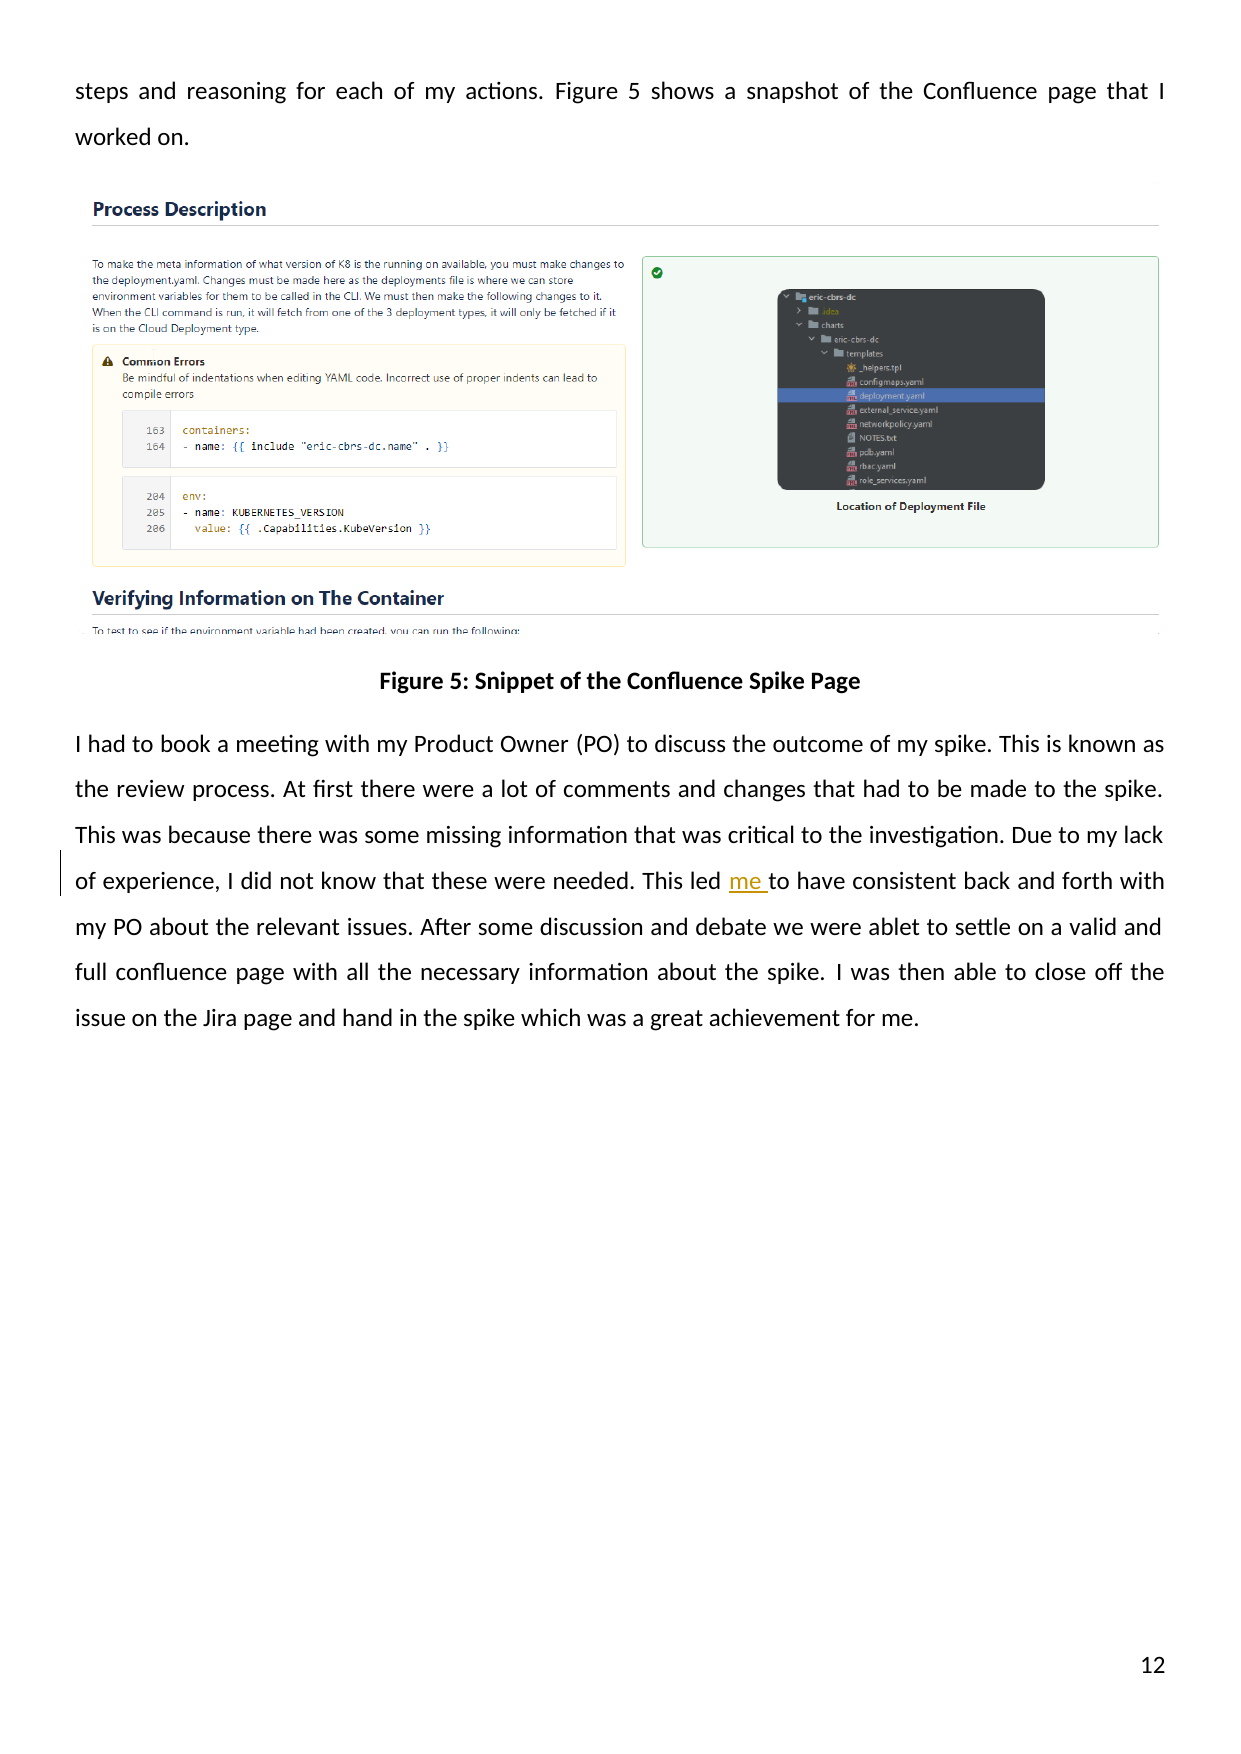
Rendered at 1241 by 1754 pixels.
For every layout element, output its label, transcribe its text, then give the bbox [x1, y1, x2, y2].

text I had to book a meeting with my Product Owner (PO) to discuss the outcome of my spike. This is known as the review process. At first there were a lot of comments and changes that had to be made to the spike. This was because there was some missing information that was critical to the investigation. Due to my lack of experience, I did not know that these were needed. This led to have consistent back and forth with my PO about the relevant issues. After some discussion and debate we were ablet to settle on a valid and full confluence page with all the necessary information about the spike. I was then able to close off the issue on the Jira page and hand in the spike which was a great achievement for me. [75, 728, 1165, 1033]
text Figure 5: Snippet of the Confluence Spike Page [75, 666, 1165, 696]
picture [75, 183, 1166, 634]
